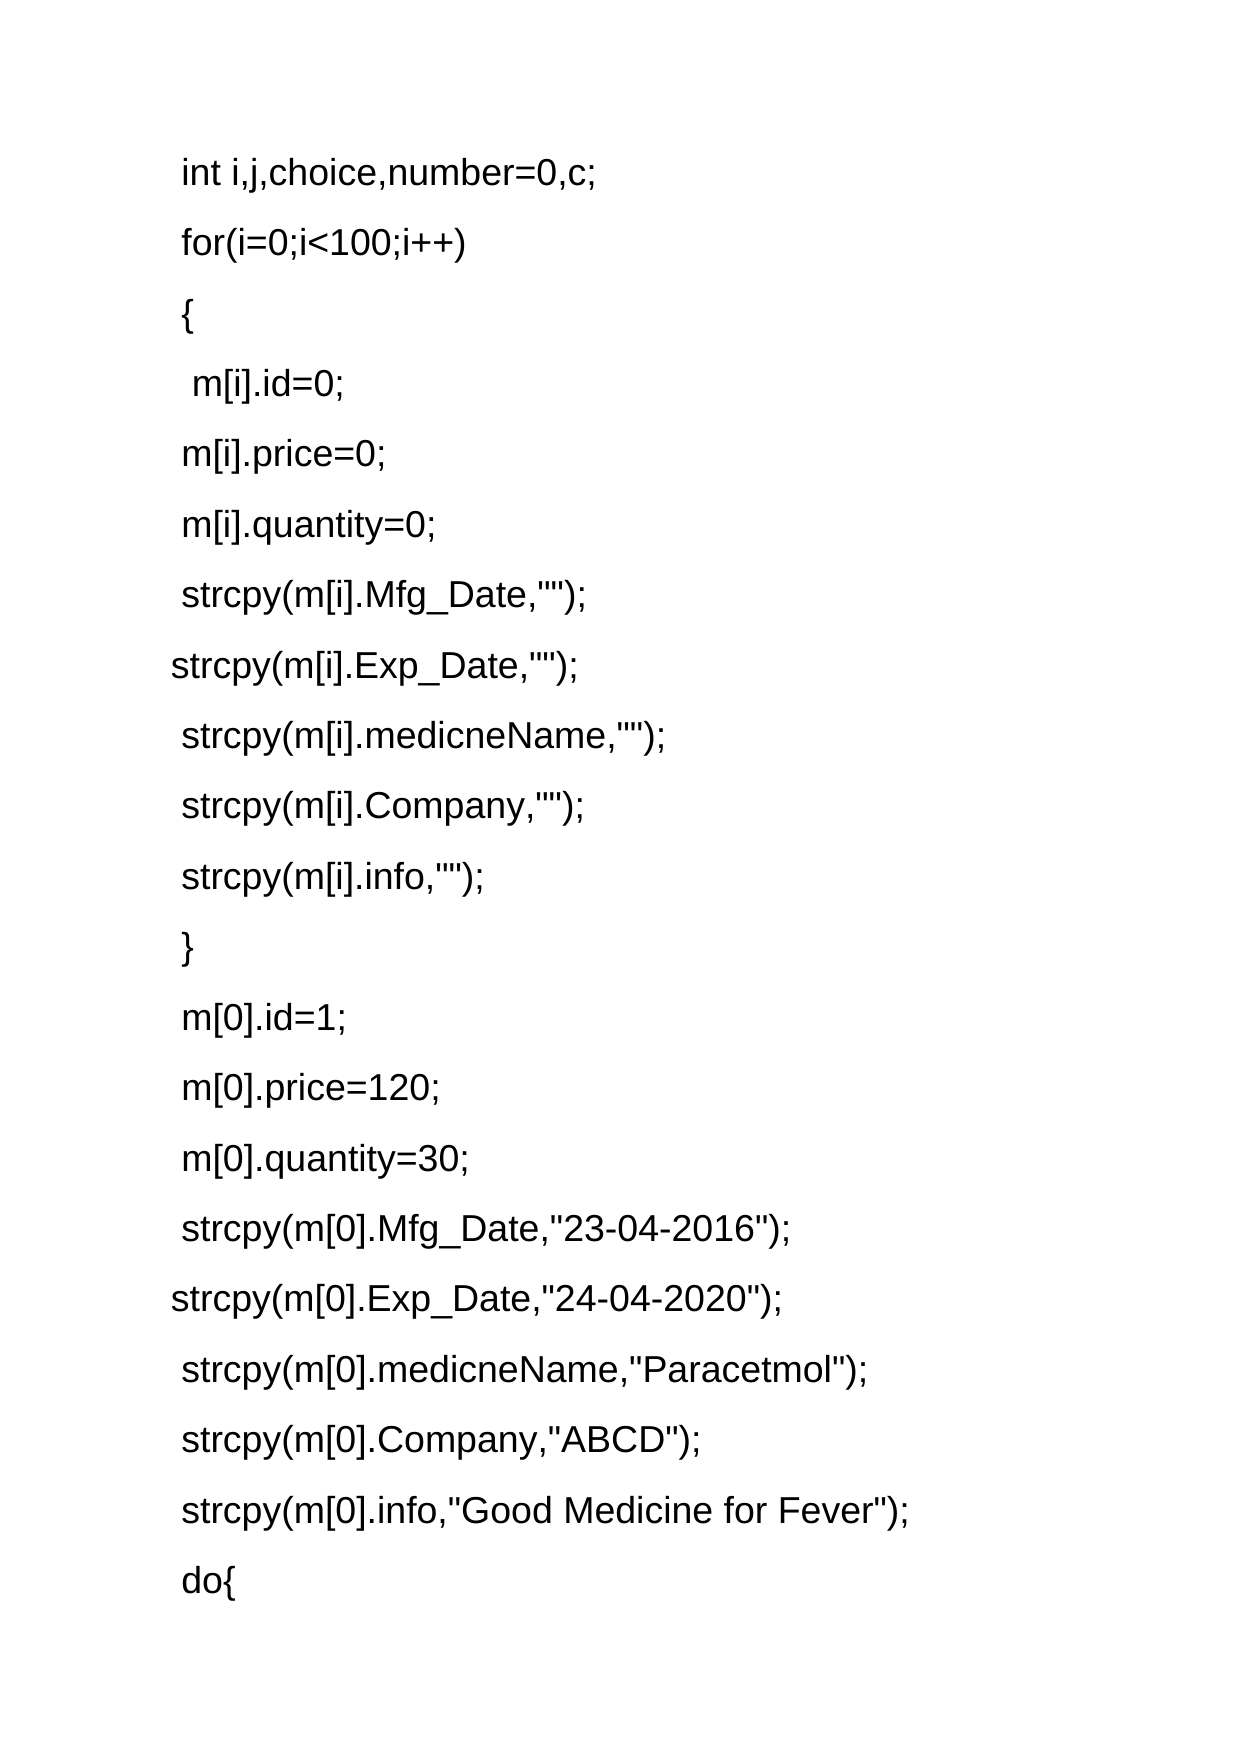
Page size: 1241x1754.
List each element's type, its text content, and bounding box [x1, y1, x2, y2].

text do{ [150, 1558, 1090, 1601]
text int i,j,choice,number=0,c; [150, 150, 1090, 193]
text strcpy(m[0].Mfg_Date,"23-04-2016"); [150, 1206, 1090, 1249]
text strcpy(m[0].medicneName,"Paracetmol"); [150, 1347, 1090, 1390]
text strcpy(m[i].info,""); [150, 854, 1090, 897]
text { [150, 291, 1090, 334]
text strcpy(m[i].Company,""); [150, 784, 1090, 827]
text m[0].price=120; [150, 1065, 1090, 1108]
text m[0].id=1; [150, 995, 1090, 1038]
text for(i=0;i<100;i++) [150, 220, 1090, 263]
text strcpy(m[0].Company,"ABCD"); [150, 1417, 1090, 1461]
text m[0].quantity=30; [150, 1136, 1090, 1179]
text strcpy(m[i].Mfg_Date,""); [150, 572, 1090, 616]
text strcpy(m[i].medicneName,""); [150, 713, 1090, 756]
text m[i].quantity=0; [150, 502, 1090, 545]
text m[i].id=0; [150, 361, 1090, 404]
text m[i].price=0; [150, 432, 1090, 475]
text } [150, 924, 1090, 968]
text strcpy(m[0].info,"Good Medicine for Fever"); [150, 1488, 1090, 1531]
text strcpy(m[i].Exp_Date,""); [150, 643, 1090, 686]
text strcpy(m[0].Exp_Date,"24-04-2020"); [150, 1277, 1090, 1320]
